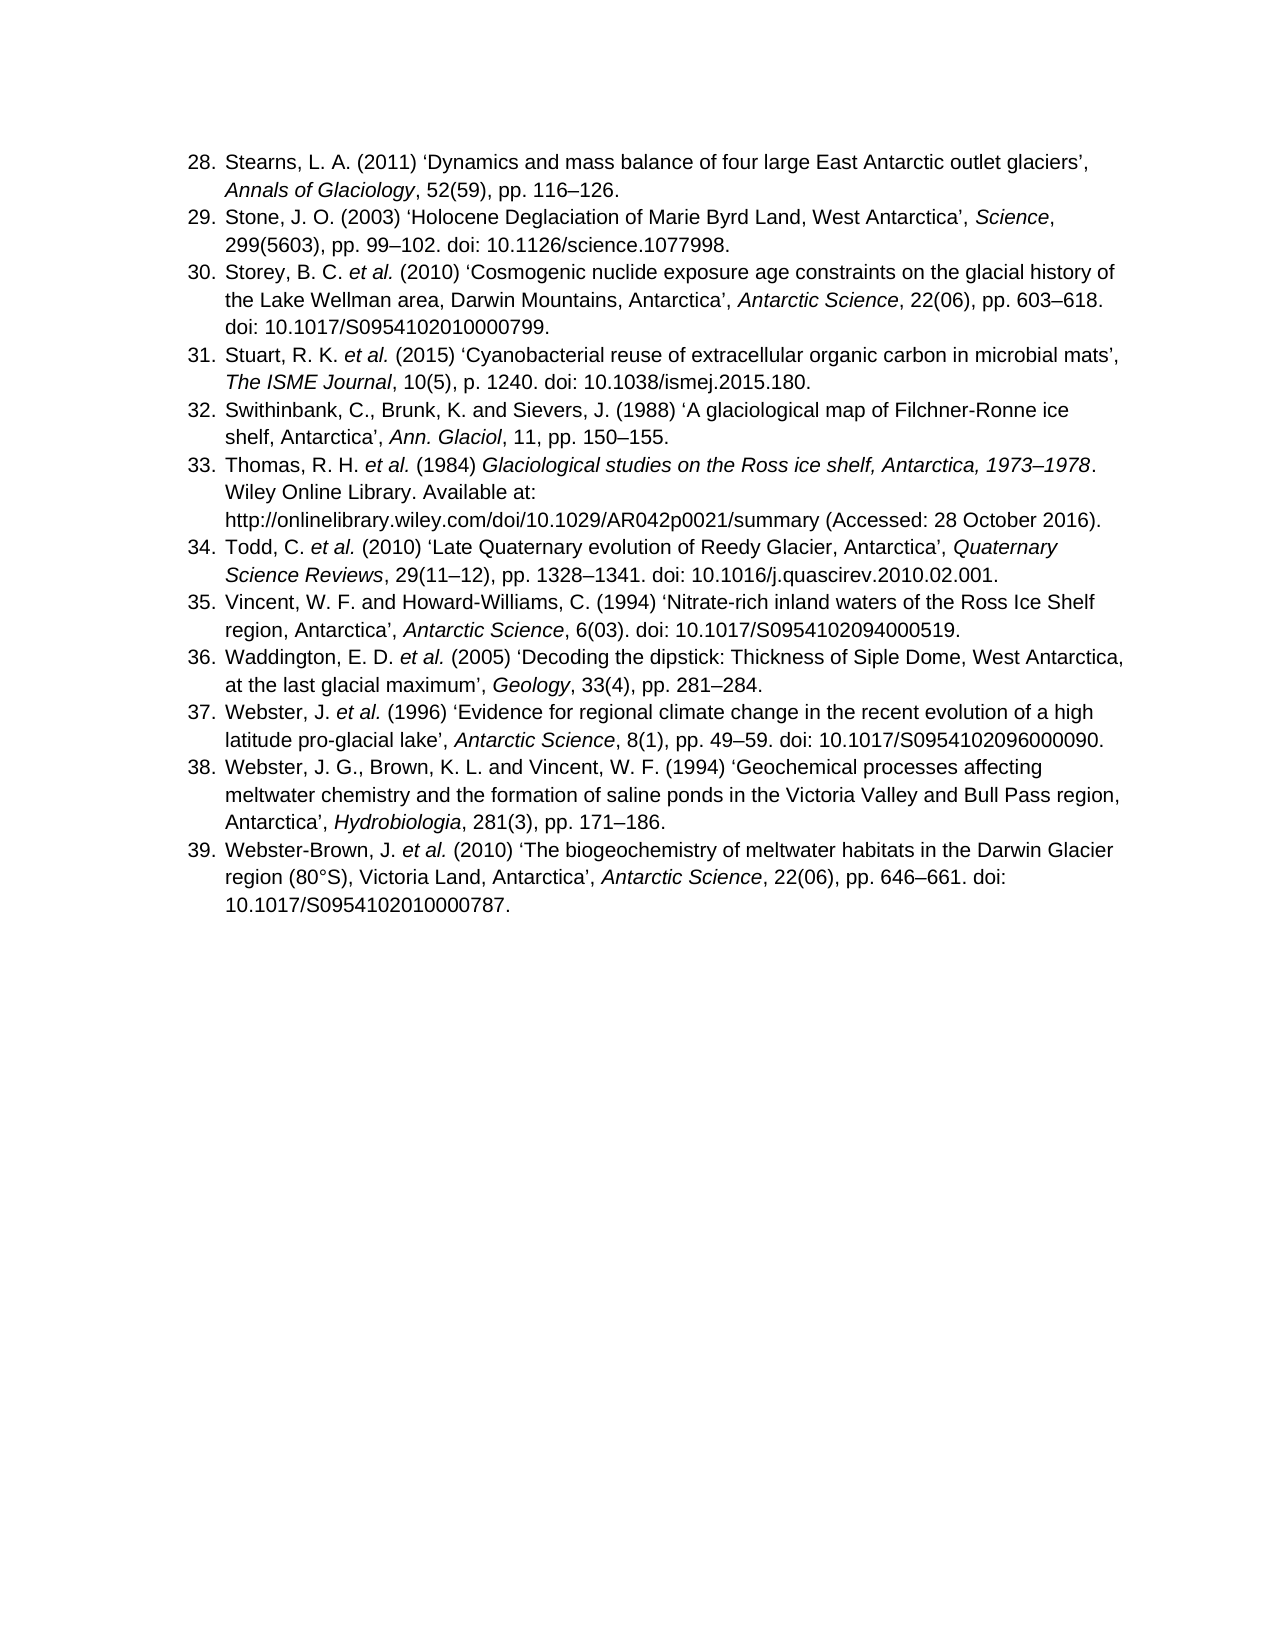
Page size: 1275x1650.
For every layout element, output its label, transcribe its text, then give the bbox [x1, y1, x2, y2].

list Vincent, W. F. and Howard-Williams, C. (1994) ‘Nitrate-rich inland waters of the Ross Ice Shelf region, Antarctica’, Antarctic Science, 6(03). doi: 10.1017/S0954102094000519. [187, 590, 1125, 641]
list Storey, B. C. et al. (2010) ‘Cosmogenic nuclide exposure age constraints on the glacial history of the Lake Wellman area, Darwin Mountains, Antarctica’, Antarctic Science, 22(06), pp. 603–618. doi: 10.1017/S0954102010000799. [187, 260, 1125, 339]
list Webster, J. et al. (1996) ‘Evidence for regional climate change in the recent evolution of a high latitude pro-glacial lake’, Antarctic Science, 8(1), pp. 49–59. doi: 10.1017/S0954102096000090. [187, 700, 1125, 751]
list Thomas, R. H. et al. (1984) Glaciological studies on the Ross ice shelf, Antarctica, 1973–1978. Wiley Online Library. Available at: http://onlinelibrary.wiley.com/doi/10.1029/AR042p0021/summary (Accessed: 28 October 2016). [187, 452, 1125, 531]
list Stuart, R. K. et al. (2015) ‘Cyanobacterial reuse of extracellular organic carbon in microbial mats’, The ISME Journal, 10(5), p. 1240. doi: 10.1038/ismej.2015.180. [187, 342, 1125, 394]
list Webster-Brown, J. et al. (2010) ‘The biogeochemistry of meltwater habitats in the Darwin Glacier region (80°S), Victoria Land, Antarctica’, Antarctic Science, 22(06), pp. 646–661. doi: 10.1017/S0954102010000787. [187, 837, 1125, 916]
list Stone, J. O. (2003) ‘Holocene Deglaciation of Marie Byrd Land, West Antarctica’, Science, 299(5603), pp. 99–102. doi: 10.1126/science.1077998. [187, 205, 1125, 256]
list Webster, J. G., Brown, K. L. and Vincent, W. F. (1994) ‘Geochemical processes affecting meltwater chemistry and the formation of saline ponds in the Victoria Valley and Bull Pass region, Antarctica’, Hydrobiologia, 281(3), pp. 171–186. [187, 755, 1125, 834]
list Waddington, E. D. et al. (2005) ‘Decoding the dipstick: Thickness of Siple Dome, West Antarctica, at the last glacial maximum’, Geology, 33(4), pp. 281–284. [187, 645, 1125, 696]
list Stearns, L. A. (2011) ‘Dynamics and mass balance of four large East Antarctic outlet glaciers’, Annals of Glaciology, 52(59), pp. 116–126. [187, 150, 1125, 201]
list Todd, C. et al. (2010) ‘Late Quaternary evolution of Reedy Glacier, Antarctica’, Quaternary Science Reviews, 29(11–12), pp. 1328–1341. doi: 10.1016/j.quascirev.2010.02.001. [187, 535, 1125, 586]
list Swithinbank, C., Brunk, K. and Sievers, J. (1988) ‘A glaciological map of Filchner-Ronne ice shelf, Antarctica’, Ann. Glaciol, 11, pp. 150–155. [187, 397, 1125, 449]
